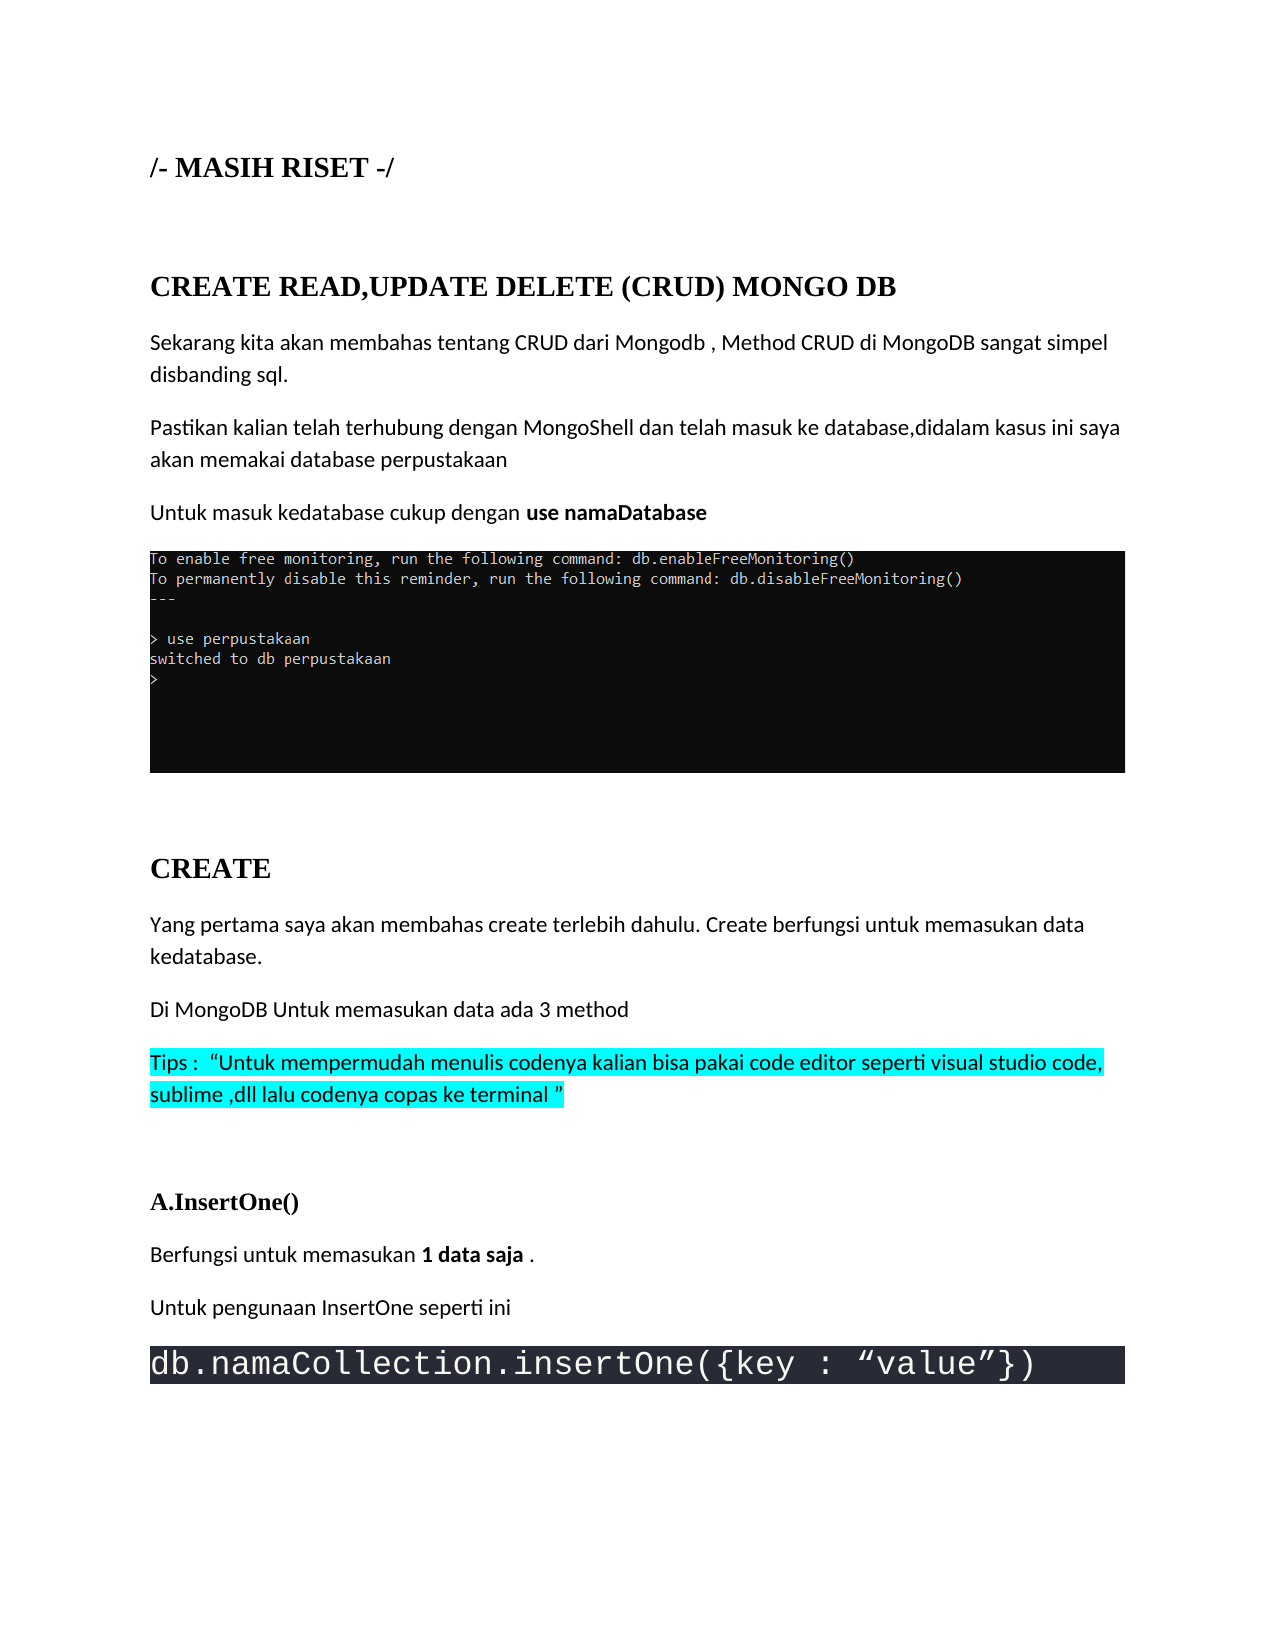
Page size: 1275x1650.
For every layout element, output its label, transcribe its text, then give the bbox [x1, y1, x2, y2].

text CREATE [150, 851, 1125, 884]
text Pastikan kalian telah terhubung dengan MongoShell dan telah masuk ke database,didalam kasus ini saya akan memakai database perpustakaan [150, 413, 1125, 473]
text Untuk pengunaan InsertOne seperti ini [150, 1293, 1125, 1321]
picture [150, 551, 1125, 773]
text /- MASIH RISET -/ [150, 150, 1125, 183]
text Yang pertama saya akan membahas create terlebih dahulu. Create berfungsi untuk memasukan data kedatabase. [150, 910, 1125, 970]
text Berfungsi untuk memasukan 1 data saja . [150, 1240, 1125, 1268]
text CREATE READ,UPDATE DELETE (CRUD) MONGO DB [150, 269, 1125, 302]
text Untuk masuk kedatabase cukup dengan use namaDatabase [150, 498, 1125, 527]
text Di MongoDB Untuk memasukan data ada 3 method [150, 995, 1125, 1023]
text Tips : “Untuk mempermudah menulis codenya kalian bisa pakai code editor seperti visual studio code, sublime ,dll lalu codenya copas ke terminal ” [150, 1048, 1125, 1108]
text db.namaCollection.insertOne({key : “value”}) [150, 1346, 1125, 1384]
text A.InsertOne() [150, 1187, 1125, 1215]
text Sekarang kita akan membahas tentang CRUD dari Mongodb , Method CRUD di MongoDB sangat simpel disbanding sql. [150, 328, 1125, 388]
